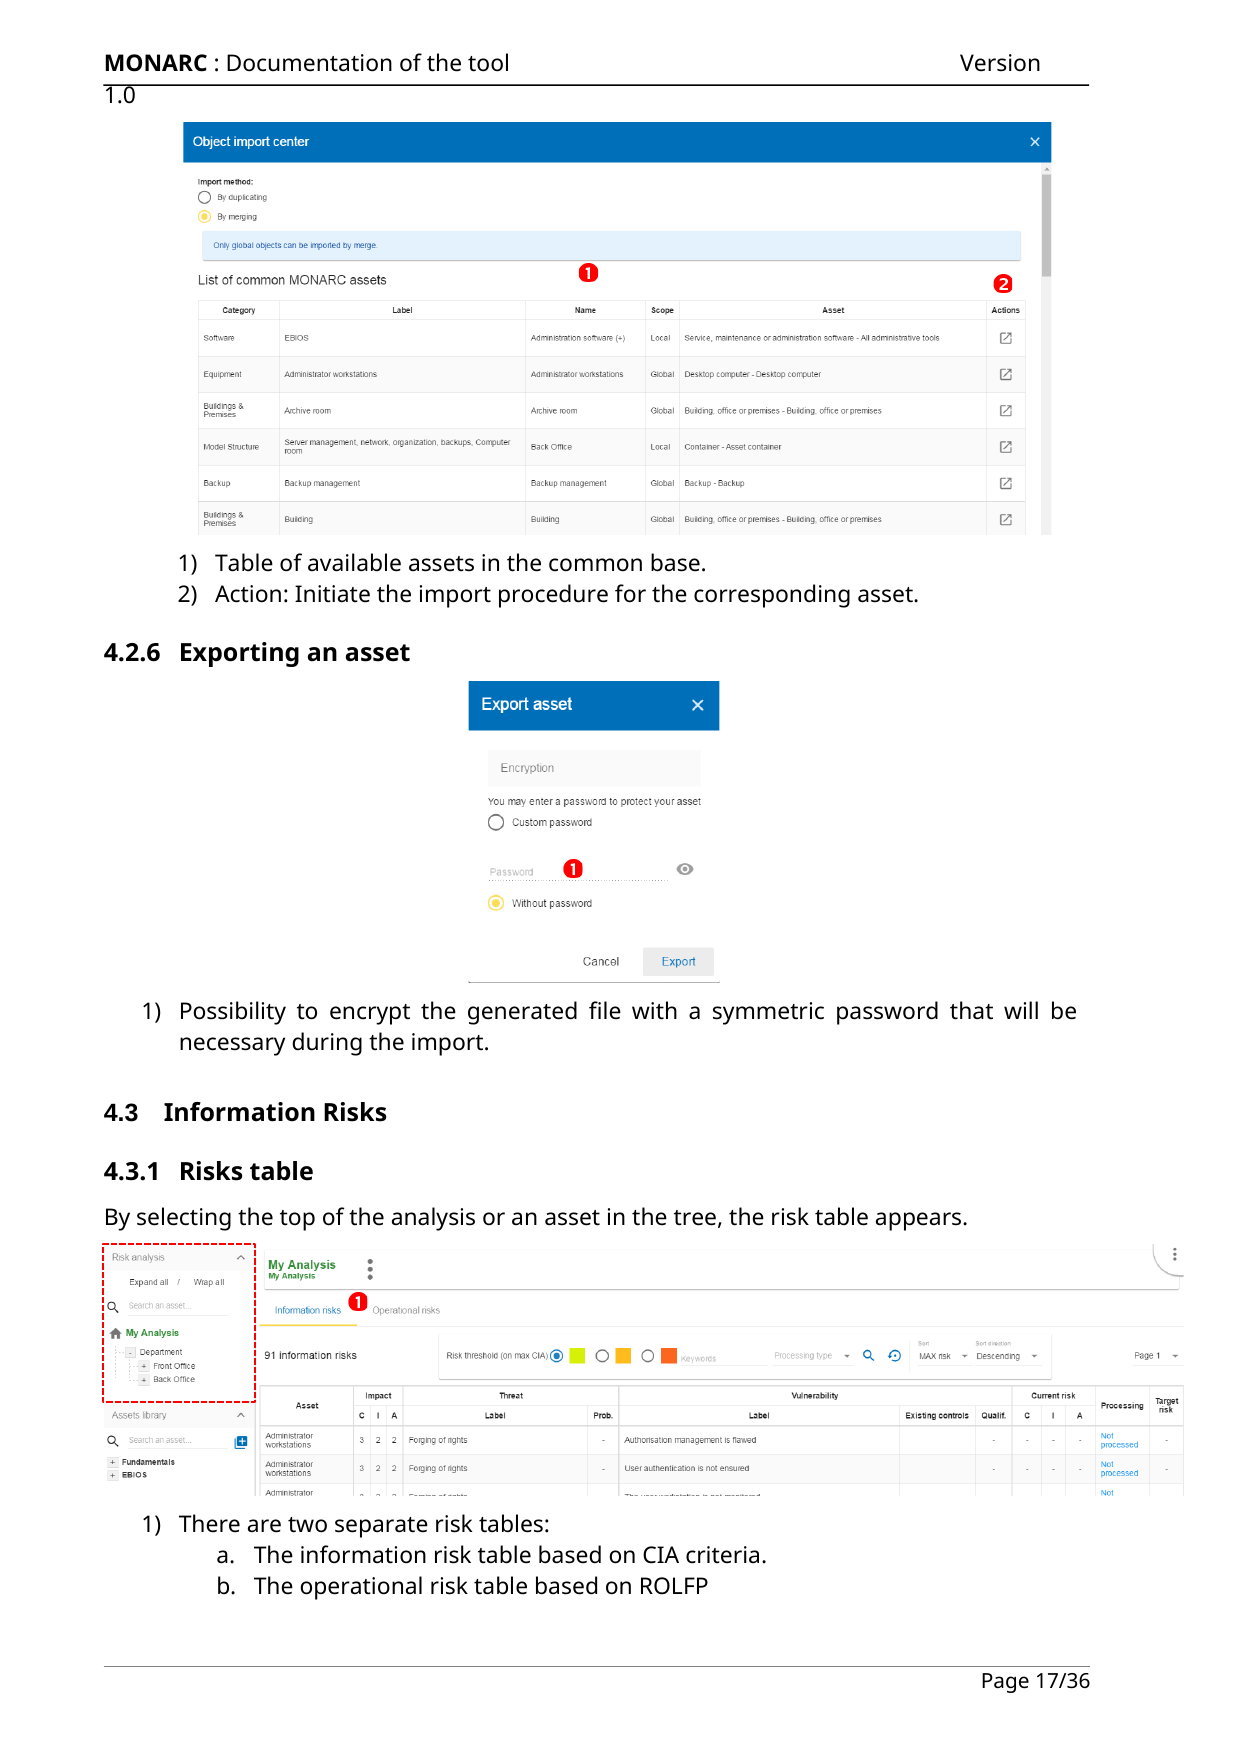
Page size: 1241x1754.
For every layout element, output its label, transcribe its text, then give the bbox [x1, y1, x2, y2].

text By selecting the top of the analysis or an asset in the tree, the risk table appears. [103, 1201, 1078, 1232]
list There are two separate risk tables: [141, 1508, 1078, 1539]
picture [103, 1244, 1184, 1496]
subtitle Information Risks [103, 1095, 1090, 1129]
list Table of available assets in the common base. [177, 547, 1078, 578]
picture [468, 681, 720, 983]
list Possibility to encrypt the generated file with a symmetric password that will be necessary during the import. [141, 995, 1078, 1057]
list Action: Initiate the import procedure for the corresponding asset. [177, 578, 1078, 609]
list The operational risk table based on ROLFP [216, 1570, 1078, 1602]
picture [183, 122, 1052, 535]
list The information risk table based on CIA criteria. [216, 1539, 1078, 1570]
subtitle Exporting an asset [103, 634, 1090, 668]
subtitle Risks table [103, 1154, 1090, 1188]
